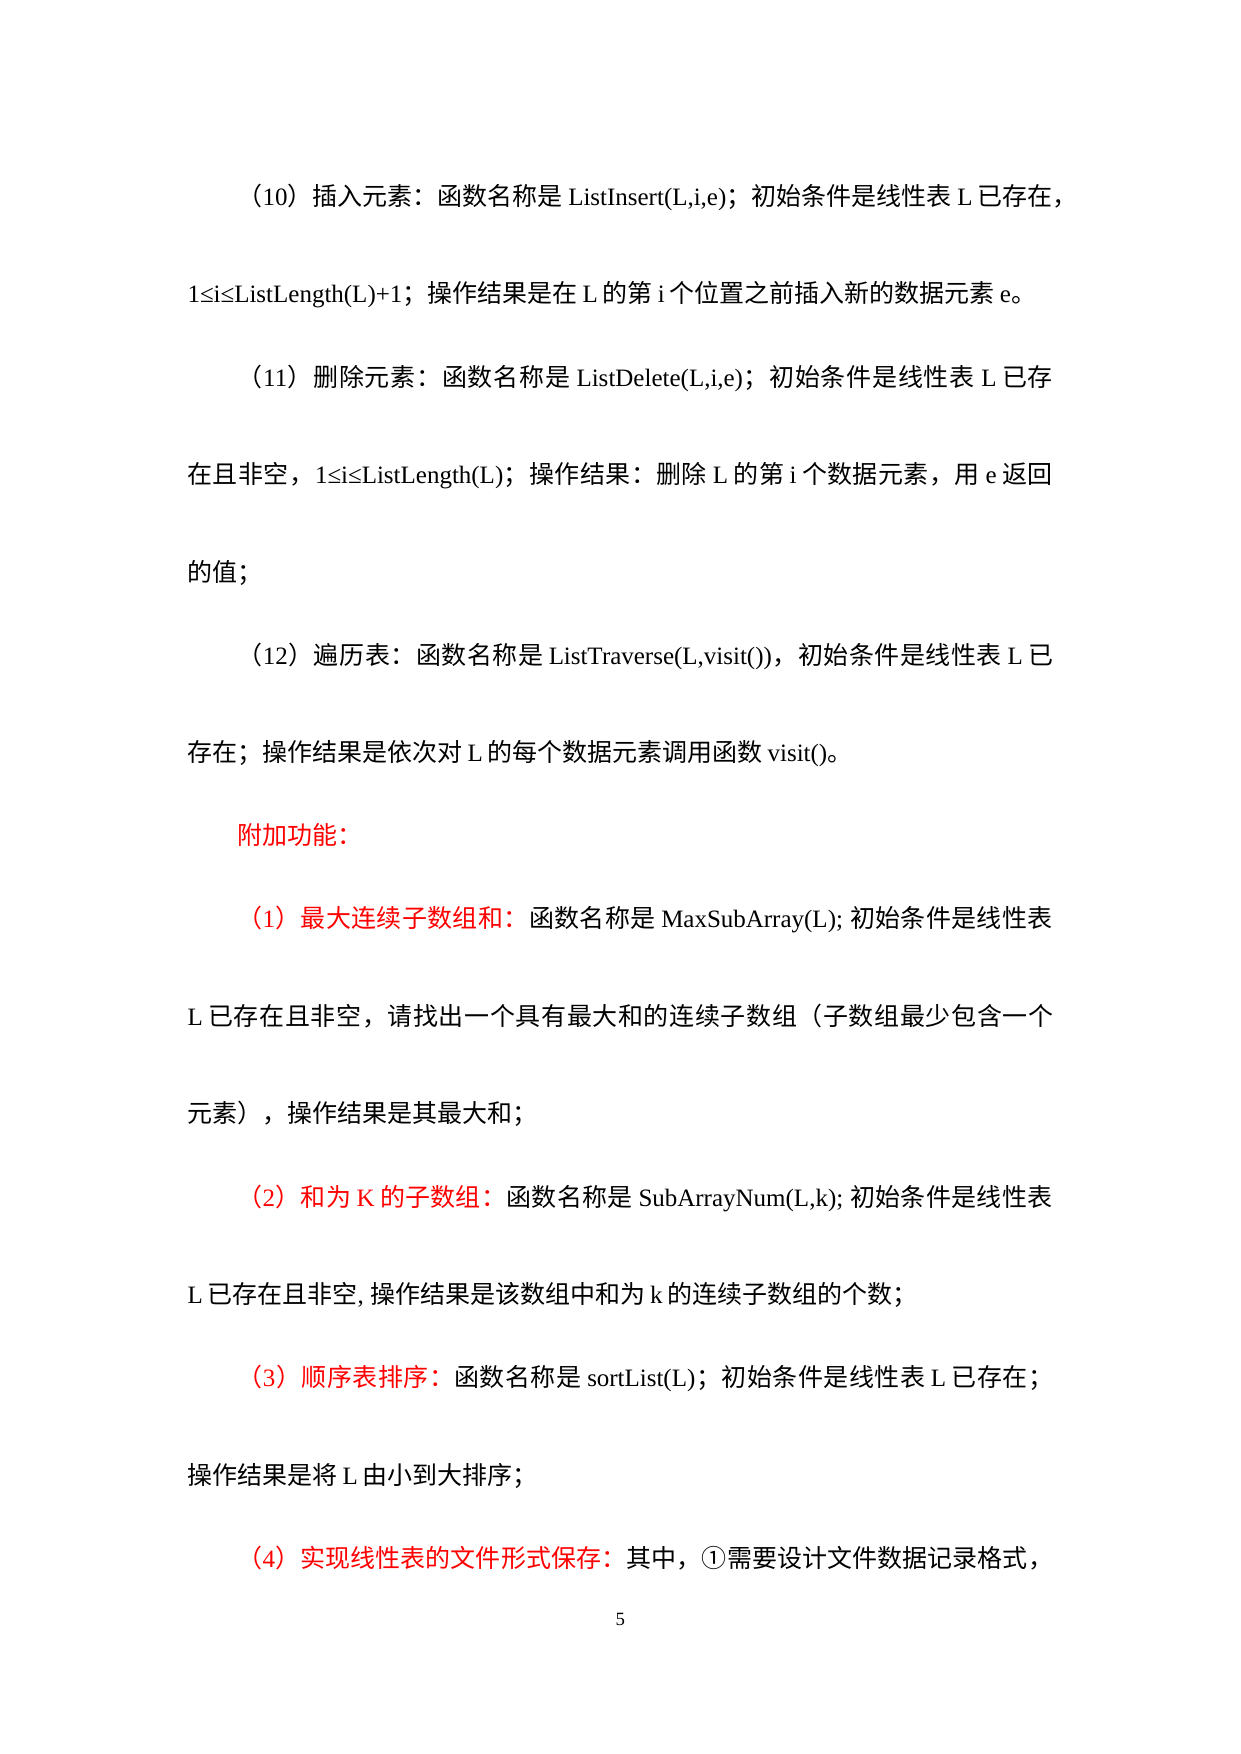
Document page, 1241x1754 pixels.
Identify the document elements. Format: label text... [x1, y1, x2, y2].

text （1）最大连续子数组和：函数名称是MaxSubArray(L); 初始条件是线性表L已存在且非空，请找出一个具有最大和的连续子数组（子数组最少包含一个元素），操作结果是其最大和； [187, 884, 1053, 1144]
text （2）和为K的子数组：函数名称是SubArrayNum(L,k); 初始条件是线性表L已存在且非空, 操作结果是该数组中和为k的连续子数组的个数； [187, 1163, 1053, 1325]
text （3）顺序表排序：函数名称是sortList(L)；初始条件是线性表L已存在；操作结果是将L由小到大排序； [187, 1343, 1053, 1506]
text （12）遍历表：函数名称是ListTraverse(L,visit())，初始条件是线性表L已存在；操作结果是依次对L的每个数据元素调用函数visit()。 [187, 621, 1053, 783]
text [187, 1524, 1053, 1589]
text （11）删除元素：函数名称是ListDelete(L,i,e)；初始条件是线性表L已存在且非空，1≤i≤ListLength(L)；操作结果：删除L的第i个数据元素，用e返回的值； [187, 343, 1053, 603]
text （10）插入元素：函数名称是ListInsert(L,i,e)；初始条件是线性表L已存在，1≤i≤ListLength(L)+1；操作结果是在L的第i个位置之前插入新的数据元素e。 [187, 162, 1053, 324]
text 附加功能： [187, 801, 1053, 866]
